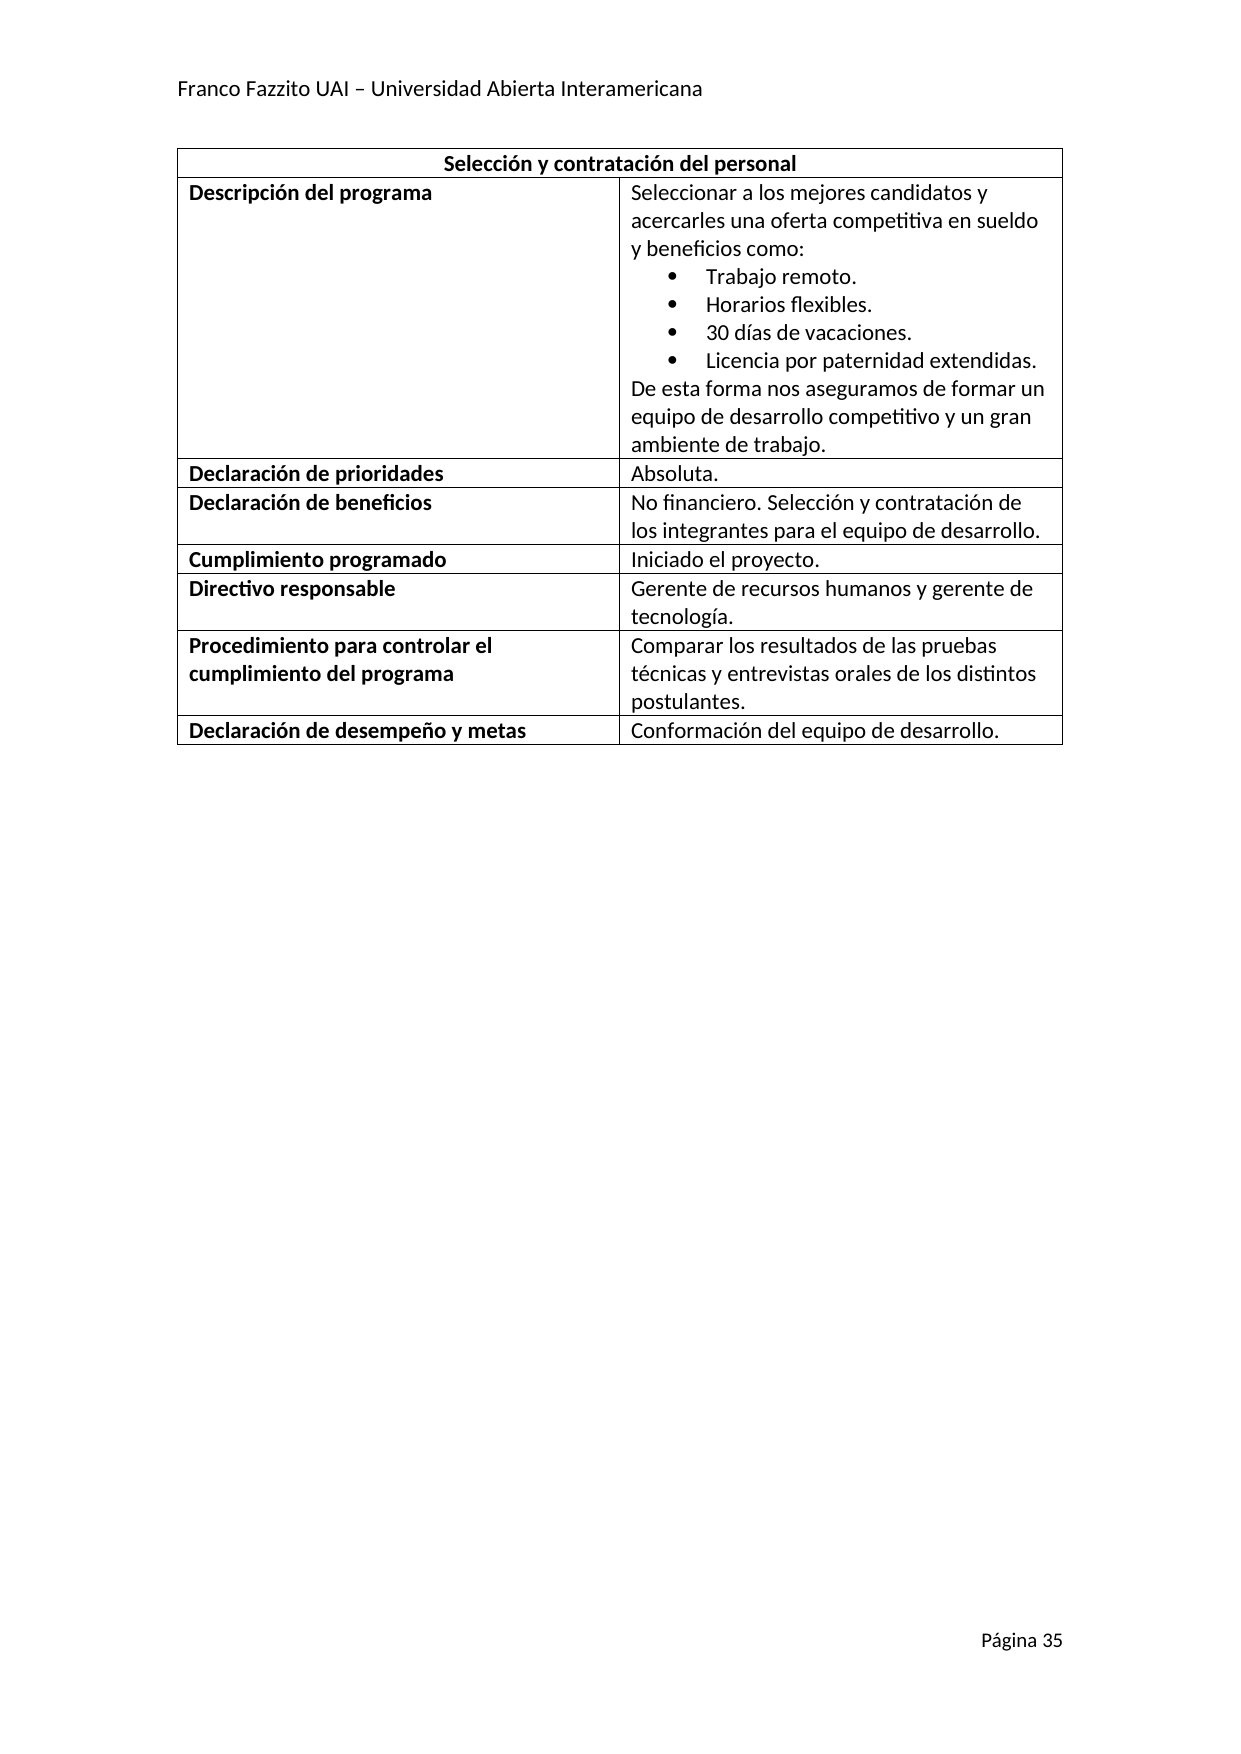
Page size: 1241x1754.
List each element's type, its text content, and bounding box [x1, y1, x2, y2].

table_cell Iniciado el proyecto. [620, 545, 1062, 573]
table_cell Conformación del equipo de desarrollo. [620, 716, 1062, 744]
table_cell Seleccionar a los mejores candidatos y acercarles una oferta competitiva en sueldo y beneficios como: Trabajo remoto. Horarios flexibles. 30 días de vacaciones. Licencia por paternidad extendidas. De esta forma nos aseguramos de formar un equipo de desarrollo competitivo y un gran ambiente de trabajo. [620, 178, 1062, 458]
table_header Selección y contratación del personal [178, 149, 1062, 177]
table_cell Declaración de prioridades [178, 459, 619, 487]
table_cell Absoluta. [620, 459, 1062, 487]
table_cell Declaración de beneficios [178, 488, 619, 544]
table_cell Declaración de desempeño y metas [178, 716, 619, 744]
table_cell Comparar los resultados de las pruebas técnicas y entrevistas orales de los distintos postulantes. [620, 631, 1062, 715]
table_cell Descripción del programa [178, 178, 619, 458]
table_cell Gerente de recursos humanos y gerente de tecnología. [620, 574, 1062, 630]
table_cell Cumplimiento programado [178, 545, 619, 573]
table_cell No financiero. Selección y contratación de los integrantes para el equipo de desarrollo. [620, 488, 1062, 544]
table_cell Procedimiento para controlar el cumplimiento del programa [178, 631, 619, 715]
table_cell Directivo responsable [178, 574, 619, 630]
